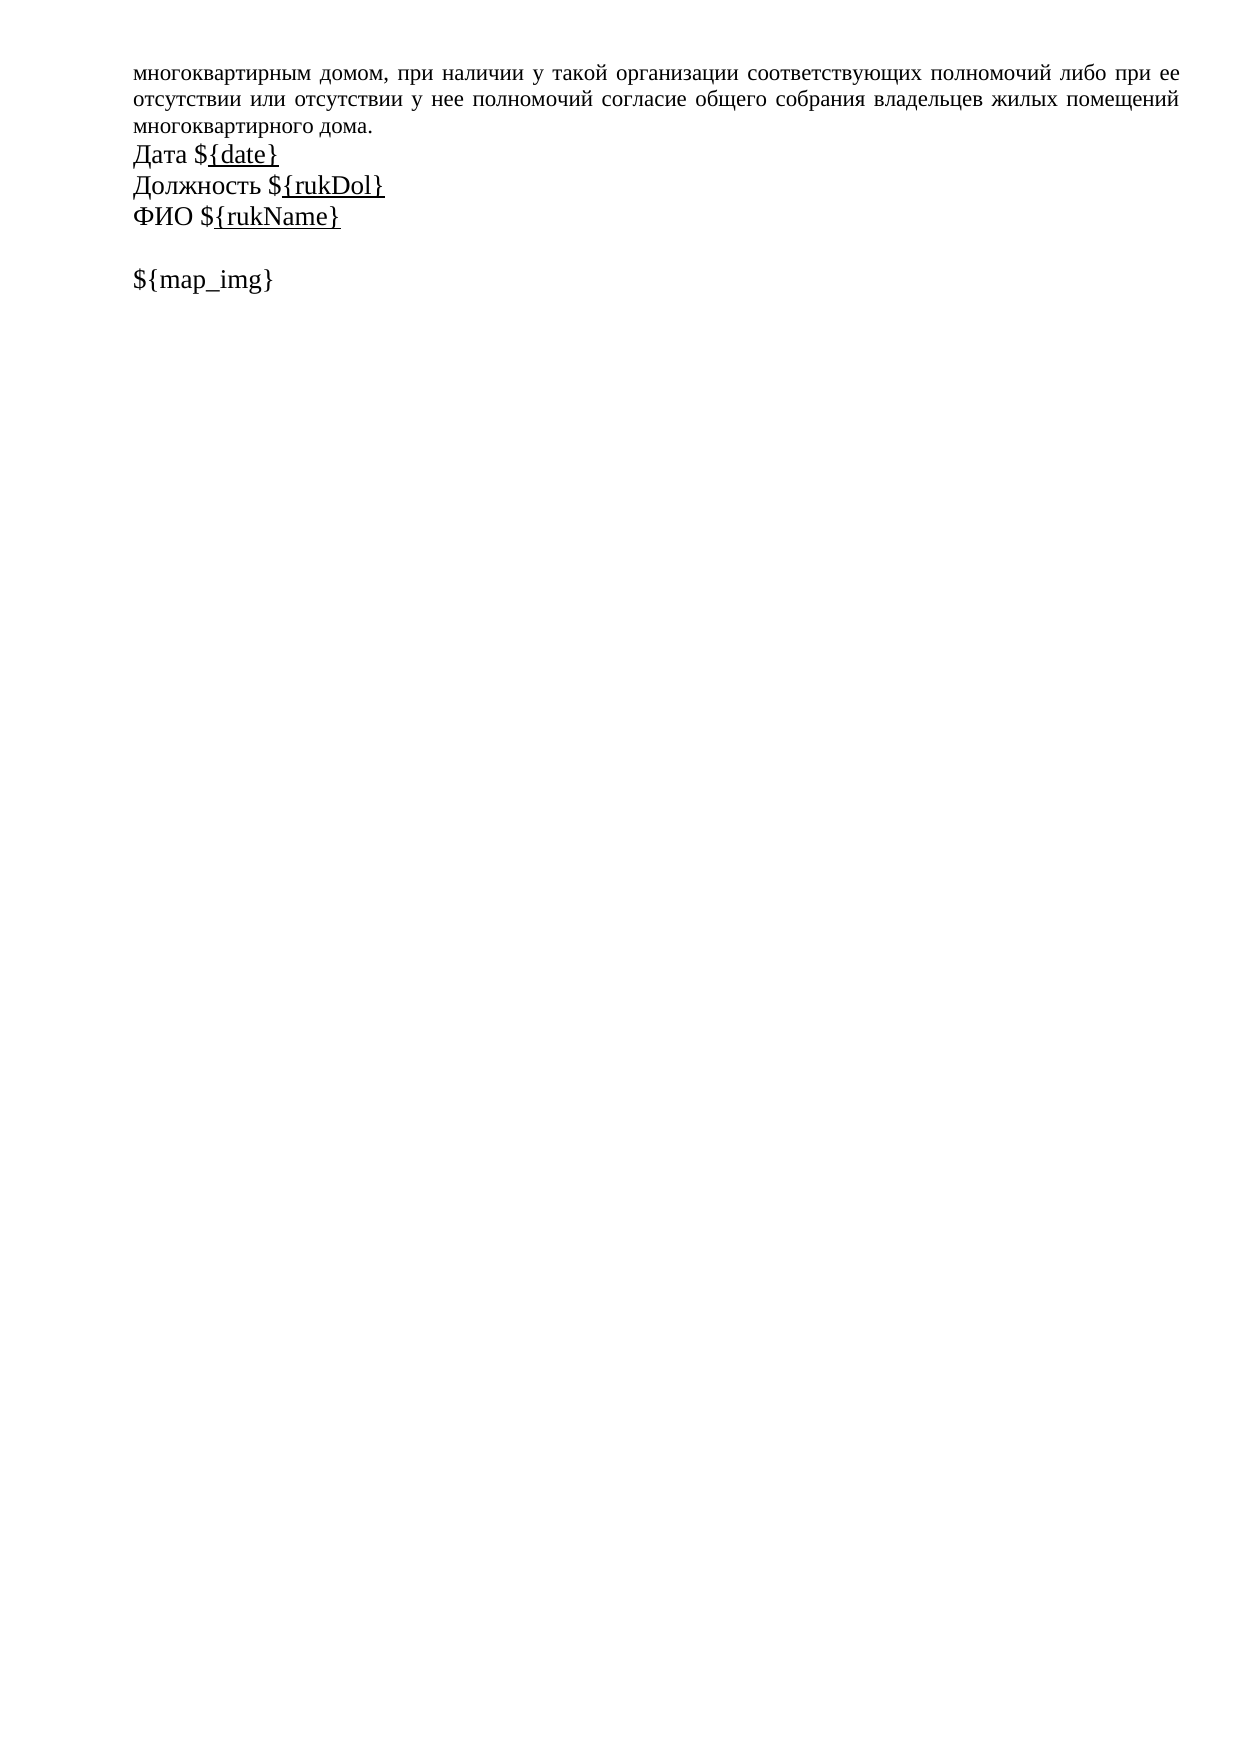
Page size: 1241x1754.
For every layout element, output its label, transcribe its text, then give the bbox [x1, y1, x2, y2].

text Дата ${date} [133, 138, 1181, 169]
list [133, 59, 1181, 138]
text ФИО ${rukName} [133, 200, 1181, 232]
text ${map_img} [133, 263, 1181, 294]
text Должность ${rukDol} [133, 169, 1181, 200]
